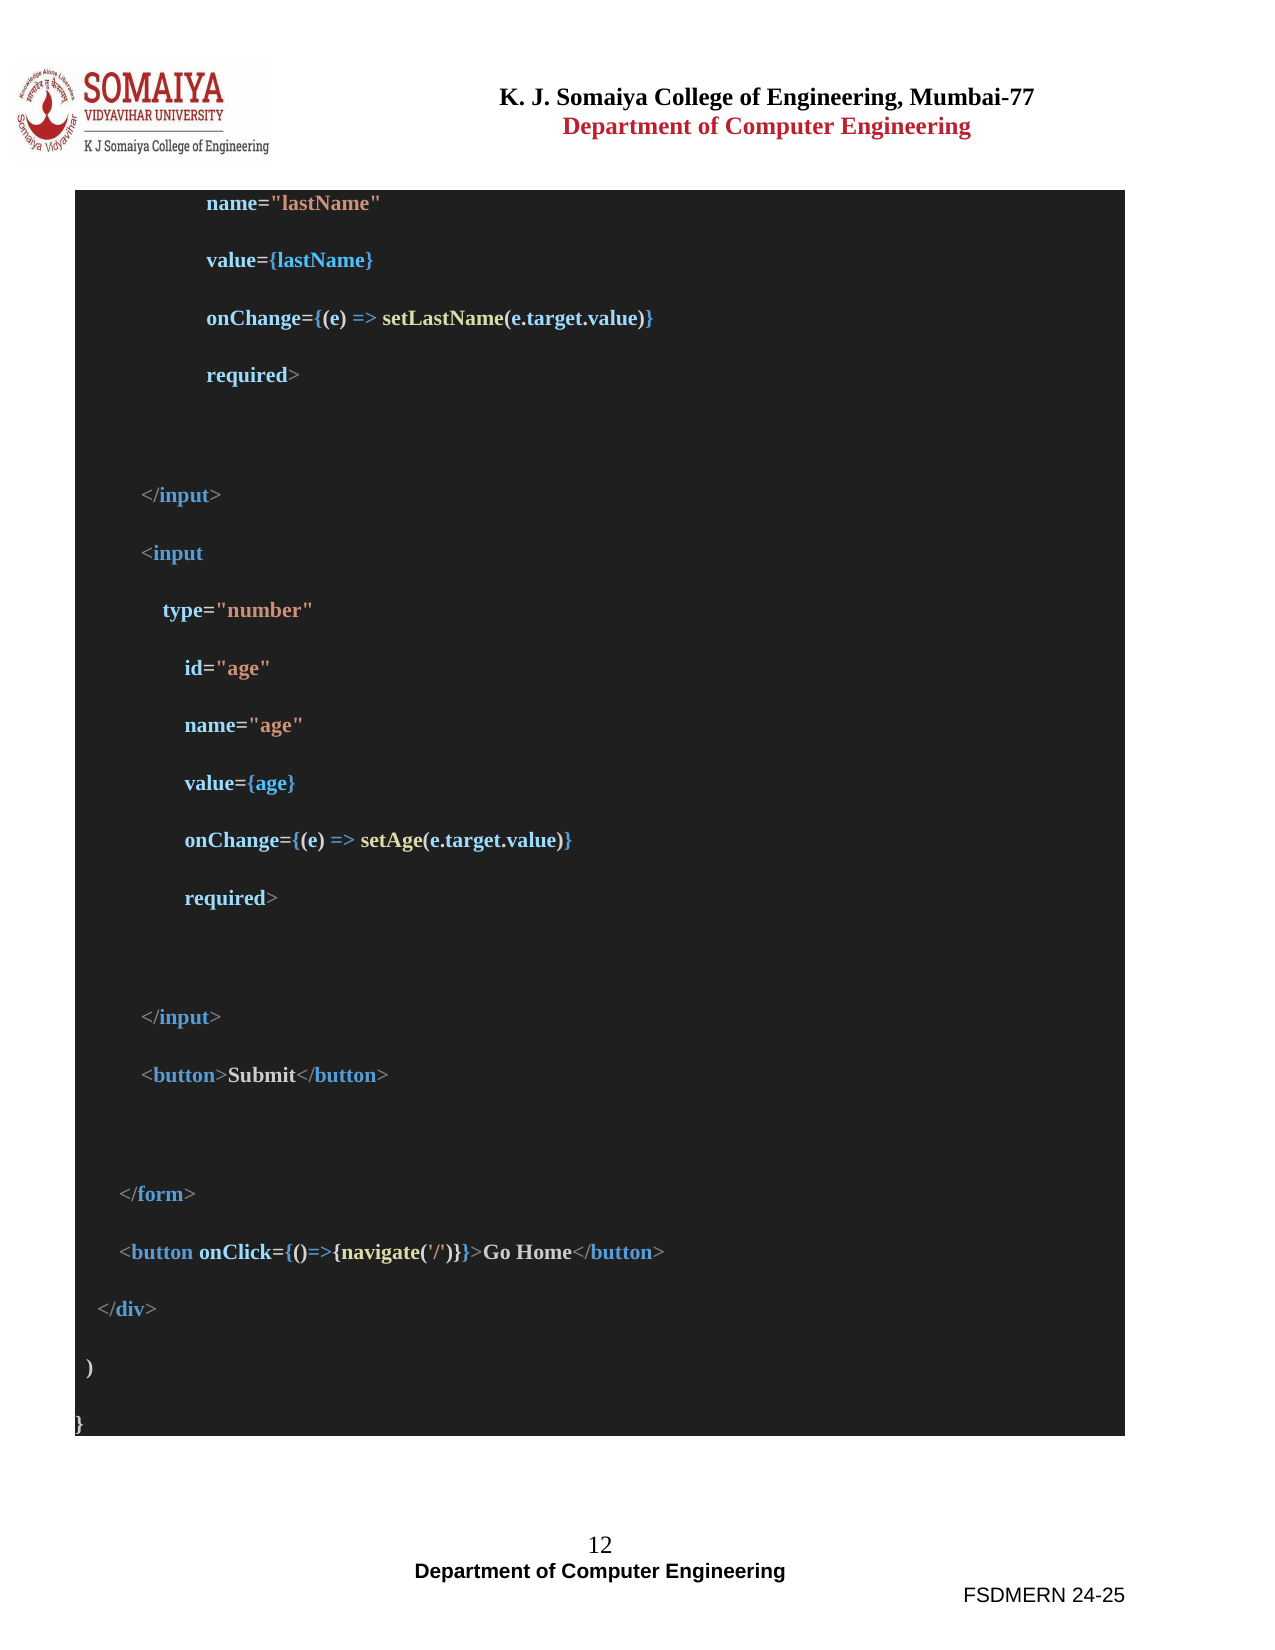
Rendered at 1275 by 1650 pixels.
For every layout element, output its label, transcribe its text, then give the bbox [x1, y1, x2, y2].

text id="age" [75, 654, 1125, 680]
text <button onClick={()=>{navigate('/')}}>Go Home</button> [75, 1239, 1125, 1264]
text </form> [75, 1181, 1125, 1206]
picture [14, 61, 272, 162]
text </div> [75, 1296, 1125, 1321]
text required> [75, 884, 1125, 910]
text name="lastName" [75, 190, 1125, 215]
text onChange={(e) => setLastName(e.target.value)} [75, 305, 1125, 330]
text ) [75, 1354, 1125, 1379]
text onChange={(e) => setAge(e.target.value)} [75, 827, 1125, 852]
text <input [75, 539, 1125, 565]
text } [75, 1411, 1125, 1436]
text value={age} [75, 769, 1125, 795]
text name="age" [75, 712, 1125, 737]
text required> [75, 362, 1125, 388]
text type="number" [75, 597, 1125, 622]
text </input> [75, 482, 1125, 507]
text <button>Submit</button> [75, 1062, 1125, 1087]
text </input> [75, 1004, 1125, 1029]
text value={lastName} [75, 247, 1125, 273]
